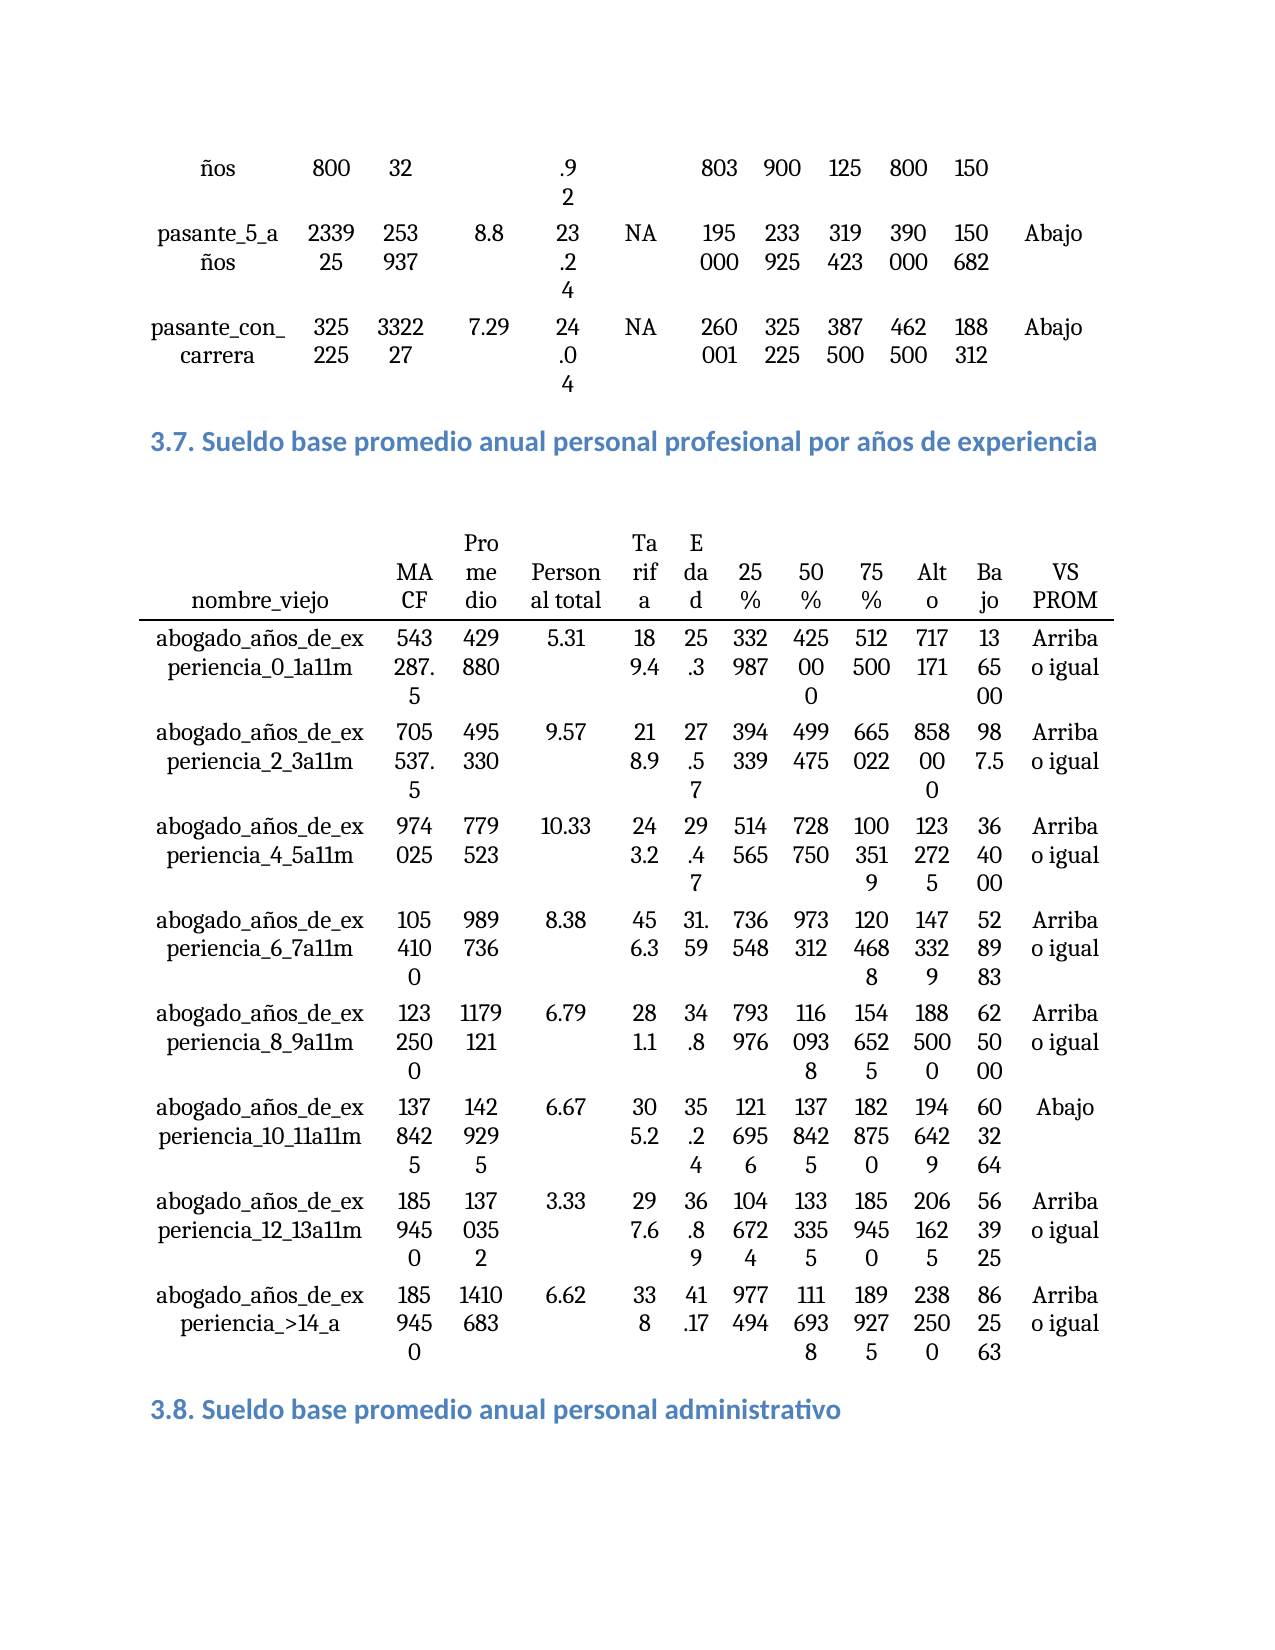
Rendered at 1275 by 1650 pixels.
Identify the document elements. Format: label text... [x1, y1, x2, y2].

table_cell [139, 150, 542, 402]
subtitle 3.8. Sueldo base promedio anual personal administrativo [150, 1391, 1125, 1427]
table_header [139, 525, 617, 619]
subtitle 3.7. Sueldo base promedio anual personal profesional por años de experiencia [150, 423, 1125, 459]
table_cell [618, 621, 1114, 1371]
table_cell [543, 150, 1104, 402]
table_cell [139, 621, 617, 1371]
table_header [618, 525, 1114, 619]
